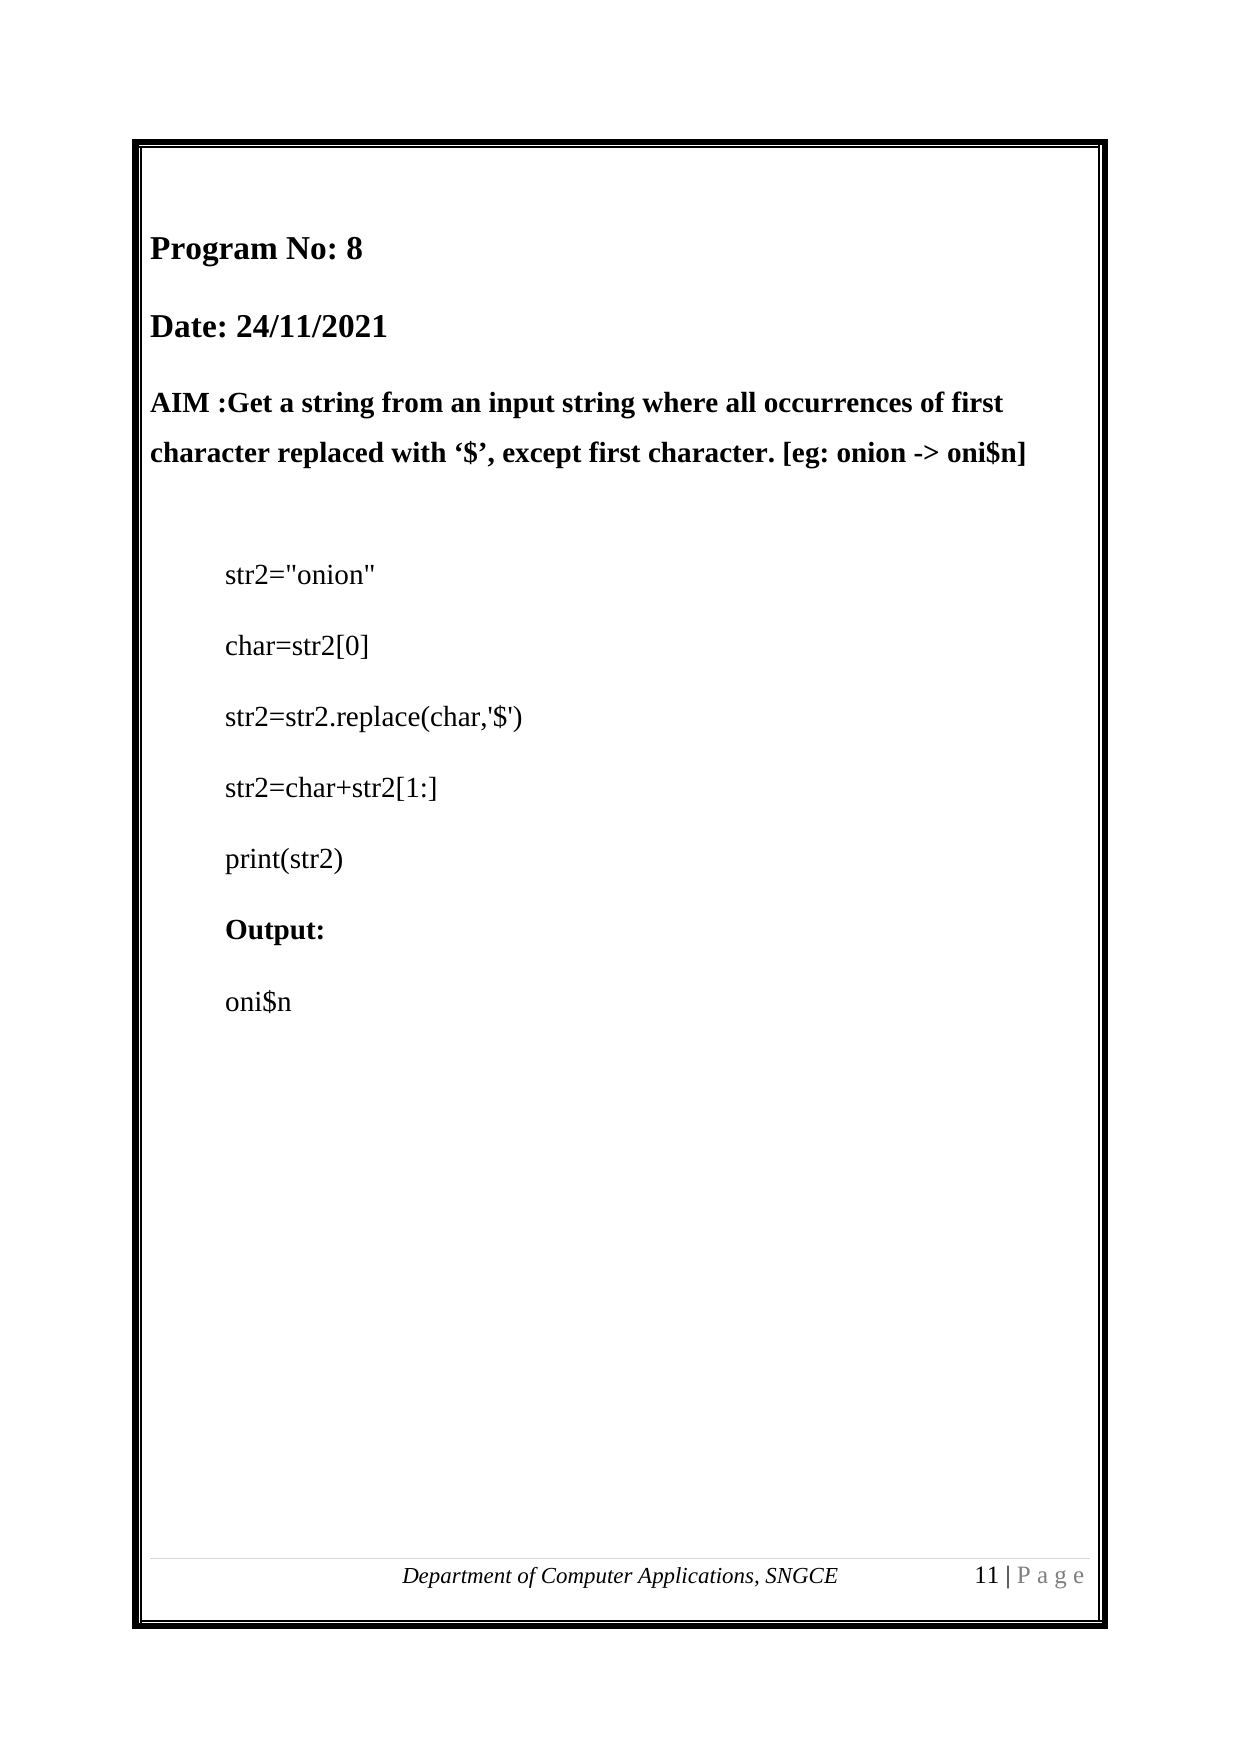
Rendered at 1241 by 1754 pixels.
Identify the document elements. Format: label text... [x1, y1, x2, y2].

text str2=char+str2[1:] [225, 770, 1090, 804]
text str2="onion" [225, 557, 1090, 590]
text str2=str2.replace(char,'$') [225, 699, 1090, 733]
text Output: [225, 912, 1090, 946]
text AIM :Get a string from an input string where all occurrences of first character replaced with ‘$’, except first character. [eg: onion -> oni$n] [150, 385, 1090, 469]
text char=str2[0] [225, 628, 1090, 661]
text oni$n [225, 984, 1090, 1017]
text print(str2) [225, 841, 1090, 875]
text Date: 24/11/2021 [150, 307, 1090, 345]
text Program No: 8 [150, 228, 1090, 267]
